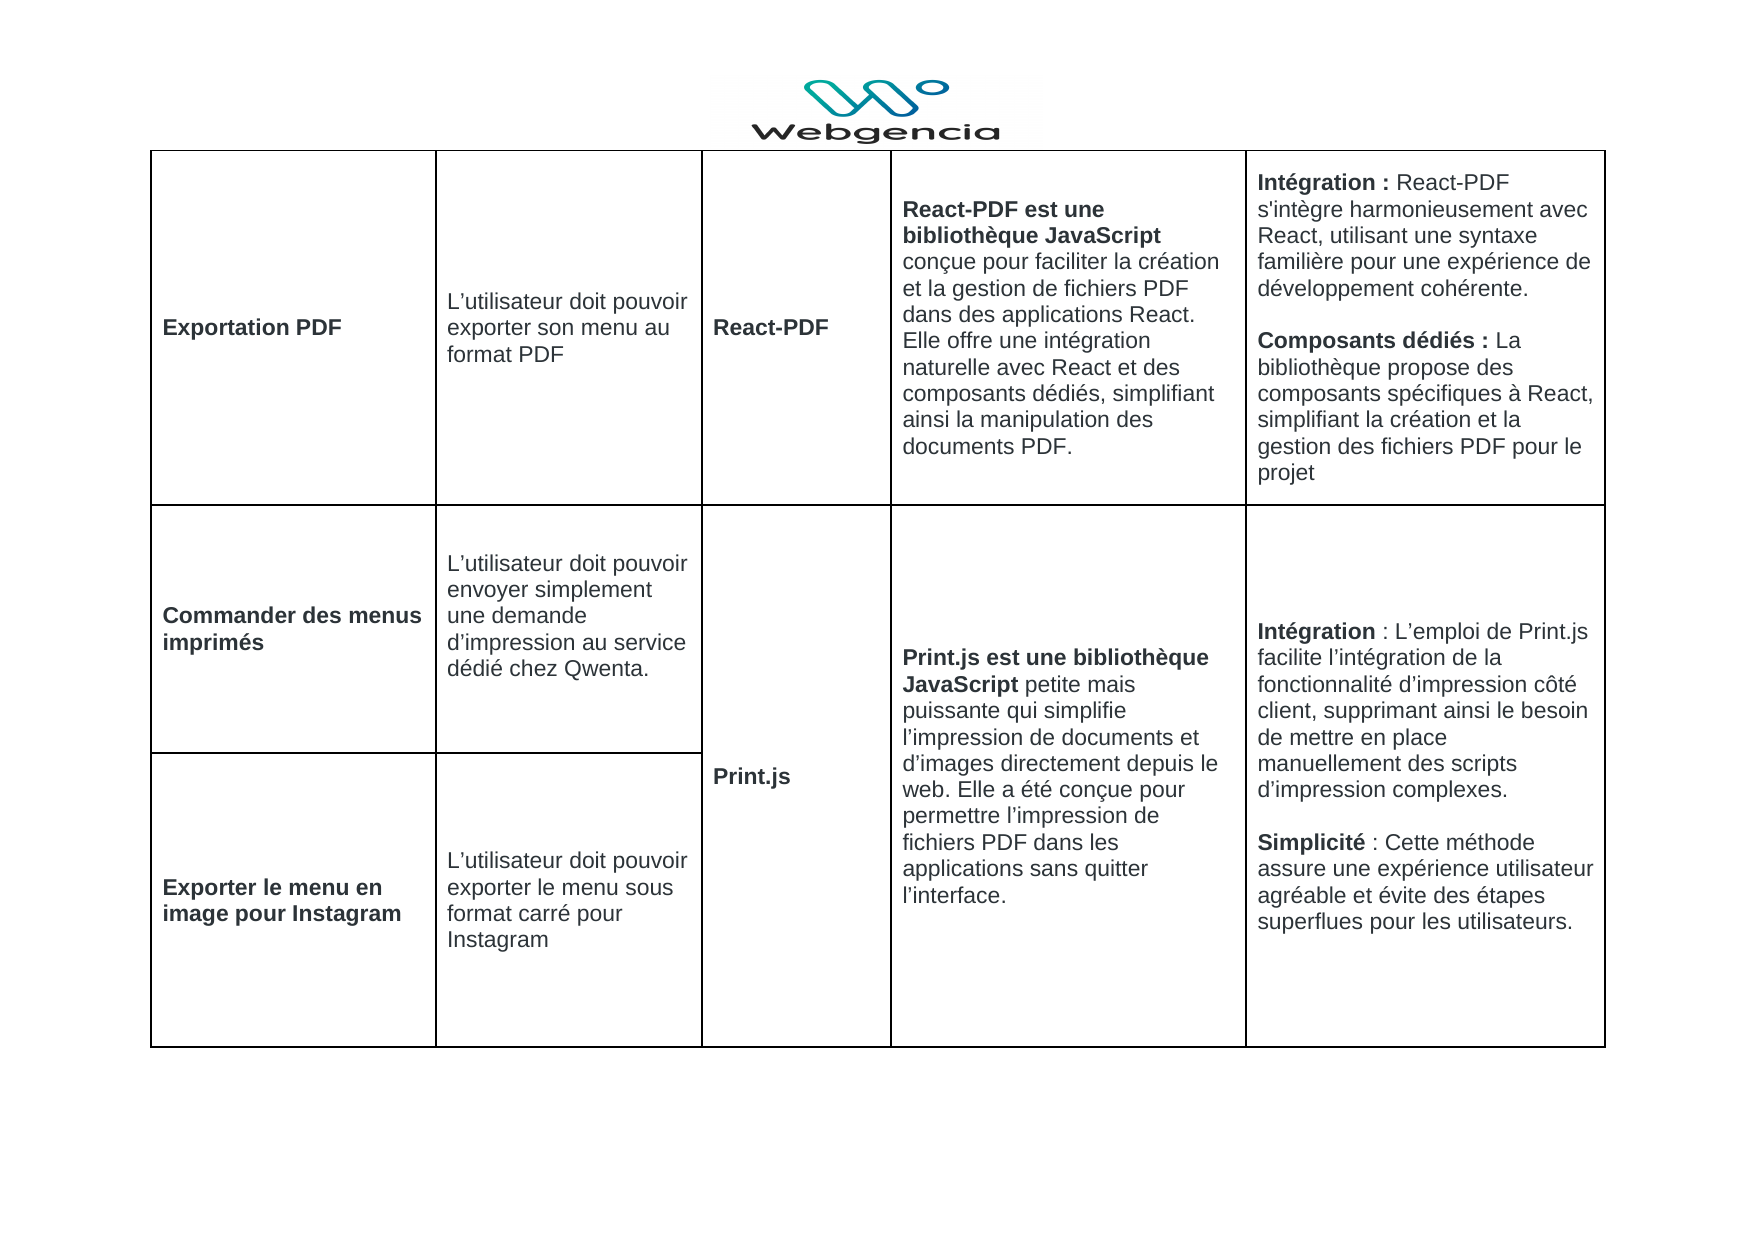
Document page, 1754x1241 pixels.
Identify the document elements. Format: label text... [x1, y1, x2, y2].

table_cell Print.js est une bibliothèque JavaScript petite mais puissante qui simplifie l’impression de documents et d’images directement depuis le web. Elle a été conçue pour permettre l’impression de fichiers PDF dans les applications sans quitter l’interface. [892, 506, 1245, 1046]
table_cell React-PDF est une bibliothèque JavaScript conçue pour faciliter la création et la gestion de fichiers PDF dans des applications React. Elle offre une intégration naturelle avec React et des composants dédiés, simplifiant ainsi la manipulation des documents PDF. [892, 151, 1245, 504]
table_cell Commander des menus imprimés [152, 506, 435, 752]
table_cell L’utilisateur doit pouvoir exporter le menu sous format carré pour Instagram [437, 754, 701, 1046]
table_cell Intégration : React-PDF s'intègre harmonieusement avec React, utilisant une syntaxe familière pour une expérience de développement cohérente. Composants dédiés : La bibliothèque propose des composants spécifiques à React, simplifiant la création et la gestion des fichiers PDF pour le projet [1247, 151, 1604, 504]
table_cell Intégration : L’emploi de Print.js facilite l’intégration de la fonctionnalité d’impression côté client, supprimant ainsi le besoin de mettre en place manuellement des scripts d’impression complexes. Simplicité : Cette méthode assure une expérience utilisateur agréable et évite des étapes superflues pour les utilisateurs. [1247, 506, 1604, 1046]
table_cell Print.js [703, 506, 890, 1046]
table_cell L’utilisateur doit pouvoir envoyer simplement une demande d’impression au service dédié chez Qwenta. [437, 506, 701, 752]
table_cell L’utilisateur doit pouvoir exporter son menu au format PDF [437, 151, 701, 504]
table_cell Exporter le menu en image pour Instagram [152, 754, 435, 1046]
table_cell React-PDF [703, 151, 890, 504]
picture [710, 75, 1043, 150]
table_cell Exportation PDF [152, 151, 435, 504]
